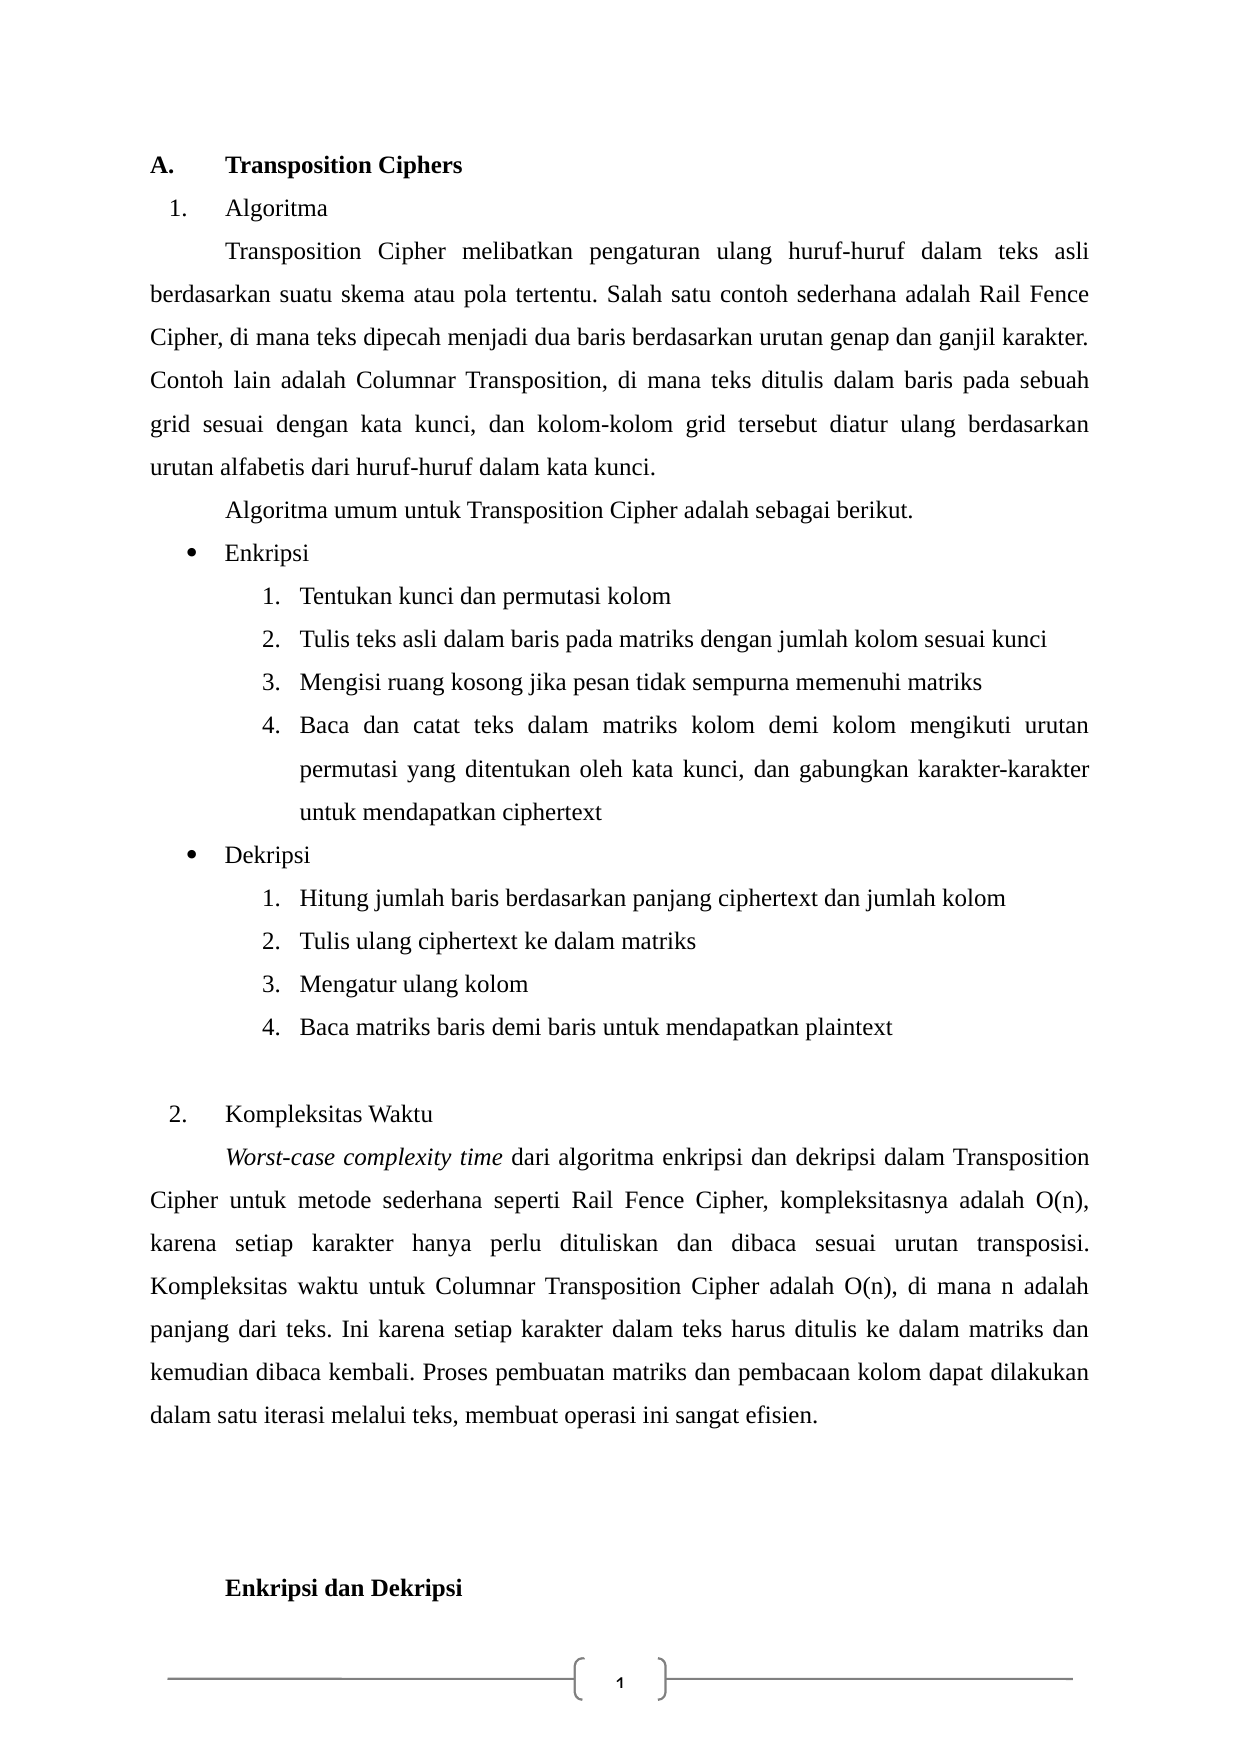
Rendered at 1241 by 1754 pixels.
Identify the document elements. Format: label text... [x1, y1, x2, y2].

subtitle Transposition Ciphers [150, 150, 1090, 179]
list Enkripsi [187, 538, 1090, 567]
list Mengatur ulang kolom [262, 969, 1090, 998]
list Baca matriks baris demi baris untuk mendapatkan plaintext [262, 1012, 1090, 1041]
text Worst-case complexity time dari algoritma enkripsi dan dekripsi dalam Transposition Cipher untuk metode sederhana seperti Rail Fence Cipher, kompleksitasnya adalah O(n), karena setiap karakter hanya perlu dituliskan dan dibaca sesuai urutan transposisi. Kompleksitas waktu untuk Columnar Transposition Cipher adalah O(n), di mana n adalah panjang dari teks. Ini karena setiap karakter dalam teks harus ditulis ke dalam matriks dan kemudian dibaca kembali. Proses pembuatan matriks dan pembacaan kolom dapat dilakukan dalam satu iterasi melalui teks, membuat operasi ini sangat efisien. [150, 1142, 1090, 1429]
list Hitung jumlah baris berdasarkan panjang ciphertext dan jumlah kolom [262, 883, 1090, 912]
text Algoritma umum untuk Transposition Cipher adalah sebagai berikut. [150, 495, 1090, 524]
list Tulis ulang ciphertext ke dalam matriks [262, 926, 1090, 955]
text Transposition Cipher melibatkan pengaturan ulang huruf-huruf dalam teks asli berdasarkan suatu skema atau pola tertentu. Salah satu contoh sederhana adalah Rail Fence Cipher, di mana teks dipecah menjadi dua baris berdasarkan urutan genap dan ganjil karakter. Contoh lain adalah Columnar Transposition, di mana teks ditulis dalam baris pada sebuah grid sesuai dengan kata kunci, dan kolom-kolom grid tersebut diatur ulang berdasarkan urutan alfabetis dari huruf-huruf dalam kata kunci. [150, 236, 1090, 481]
list Dekripsi [187, 840, 1090, 869]
subtitle Kompleksitas Waktu [187, 1099, 1090, 1127]
list Mengisi ruang kosong jika pesan tidak sempurna memenuhi matriks [262, 667, 1090, 696]
list Tentukan kunci dan permutasi kolom [262, 581, 1090, 610]
subtitle Algoritma [187, 193, 1090, 222]
list Tulis teks asli dalam baris pada matriks dengan jumlah kolom sesuai kunci [262, 624, 1090, 653]
list Baca dan catat teks dalam matriks kolom demi kolom mengikuti urutan permutasi yang ditentukan oleh kata kunci, dan gabungkan karakter-karakter untuk mendapatkan ciphertext [262, 711, 1090, 826]
text Enkripsi dan Dekripsi [150, 1573, 1090, 1602]
